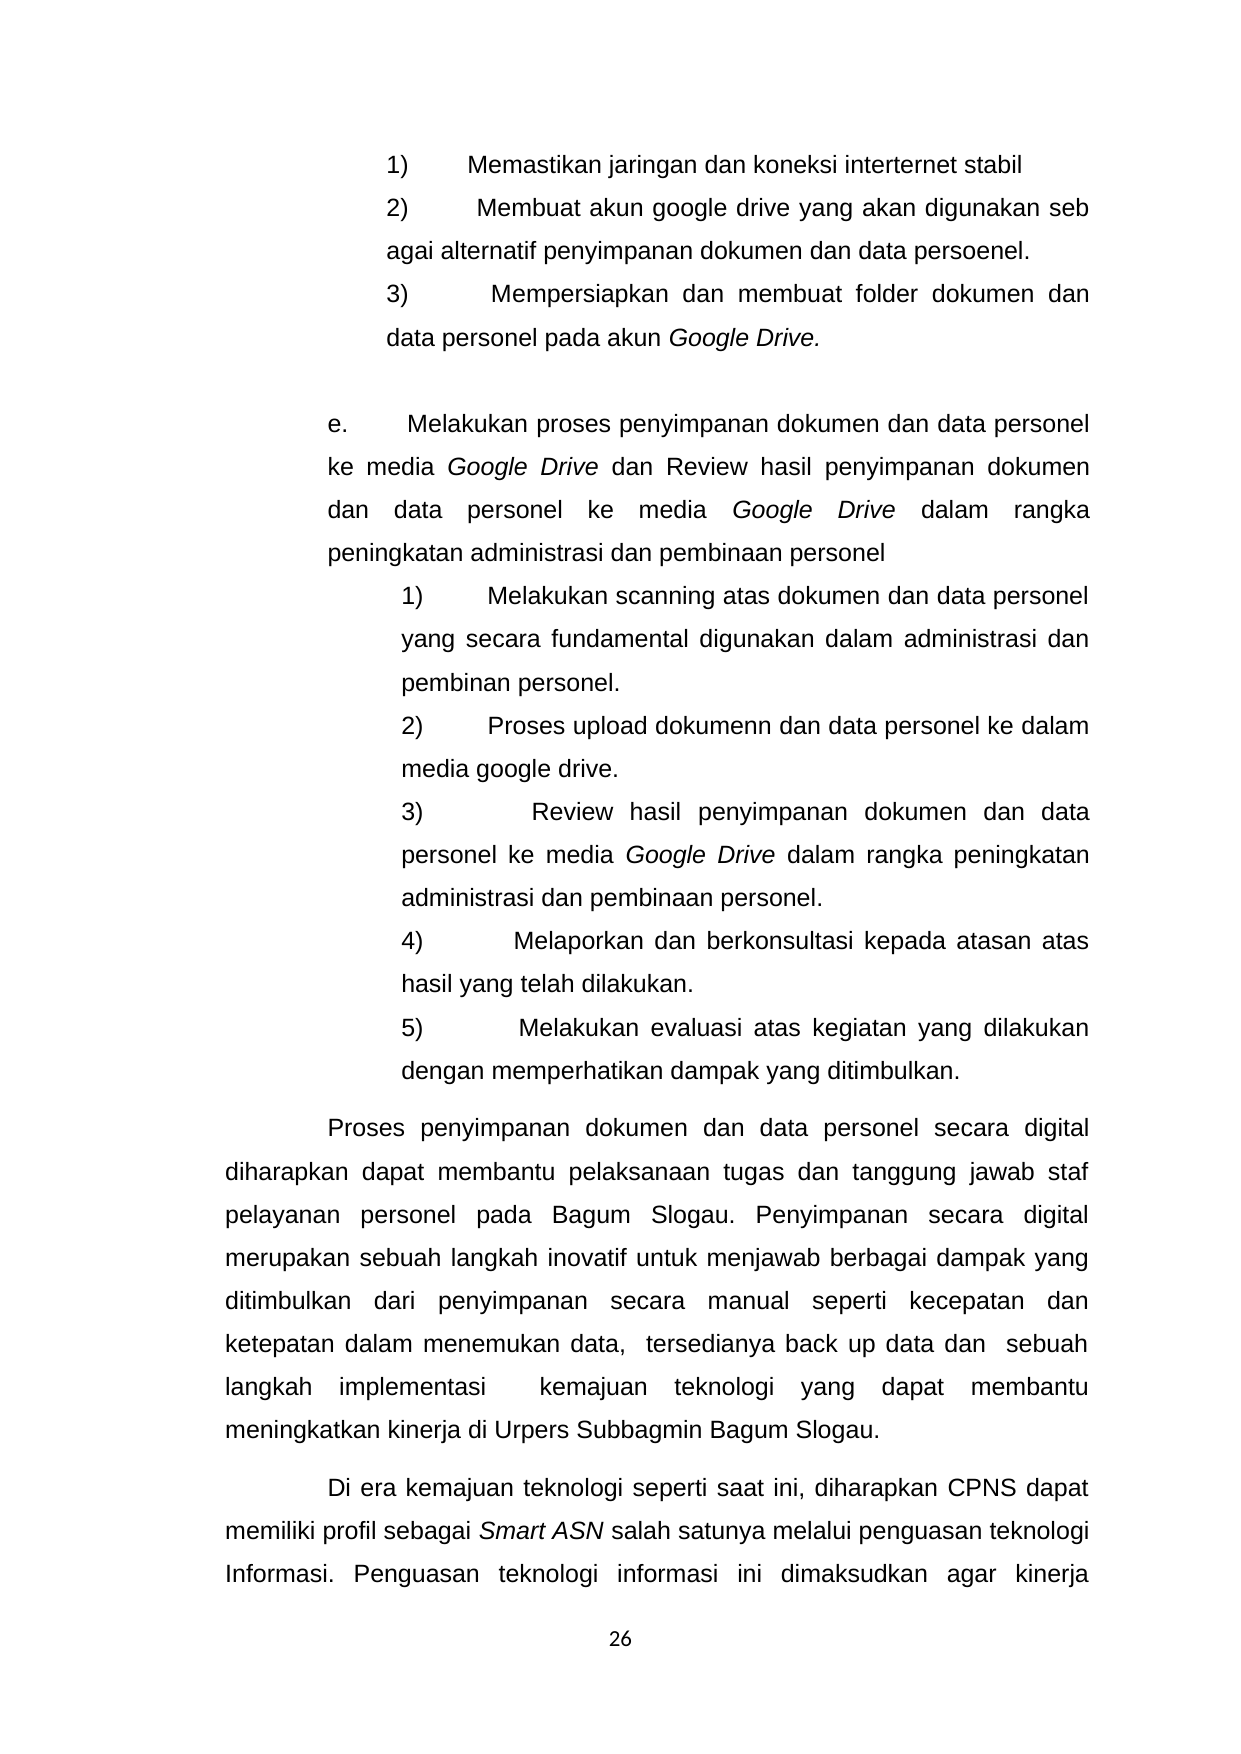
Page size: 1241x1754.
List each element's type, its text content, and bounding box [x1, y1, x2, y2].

list Memastikan jaringan dan koneksi interternet stabil [386, 150, 1090, 179]
text Proses penyimpanan dokumen dan data personel secara digital diharapkan dapat membantu pelaksanaan tugas dan tanggung jawab staf pelayanan personel pada Bagum Slogau. Penyimpanan secara digital merupakan sebuah langkah inovatif untuk menjawab berbagai dampak yang ditimbulkan dari penyimpanan secara manual seperti kecepatan dan ketepatan dalam menemukan data, tersedianya back up data dan sebuah langkah implementasi kemajuan teknologi yang dapat membantu meningkatkan kinerja di Urpers Subbagmin Bagum Slogau. [225, 1113, 1090, 1444]
list Melakukan evaluasi atas kegiatan yang dilakukan dengan memperhatikan dampak yang ditimbulkan. [401, 1012, 1090, 1084]
list Review hasil penyimpanan dokumen dan data personel ke media Google Drive dalam rangka peningkatan administrasi dan pembinaan personel. [401, 797, 1090, 912]
list Proses upload dokumenn dan data personel ke dalam media google drive. [401, 711, 1090, 782]
list Membuat akun google drive yang akan digunakan sebagai alternatif penyimpanan dokumen dan data persoenel. [386, 193, 1090, 265]
list Mempersiapkan dan membuat folder dokumen dan data personel pada akun Google Drive. [386, 279, 1090, 351]
list Melakukan scanning atas dokumen dan data personel yang secara fundamental digunakan dalam administrasi dan pembinan personel. [401, 581, 1090, 696]
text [225, 1473, 1090, 1588]
list Melaporkan dan berkonsultasi kepada atasan atas hasil yang telah dilakukan. [401, 926, 1090, 998]
list Melakukan proses penyimpanan dokumen dan data personel ke media Google Drive dan Review hasil penyimpanan dokumen dan data personel ke media Google Drive dalam rangka peningkatan administrasi dan pembinaan personel [327, 409, 1090, 567]
